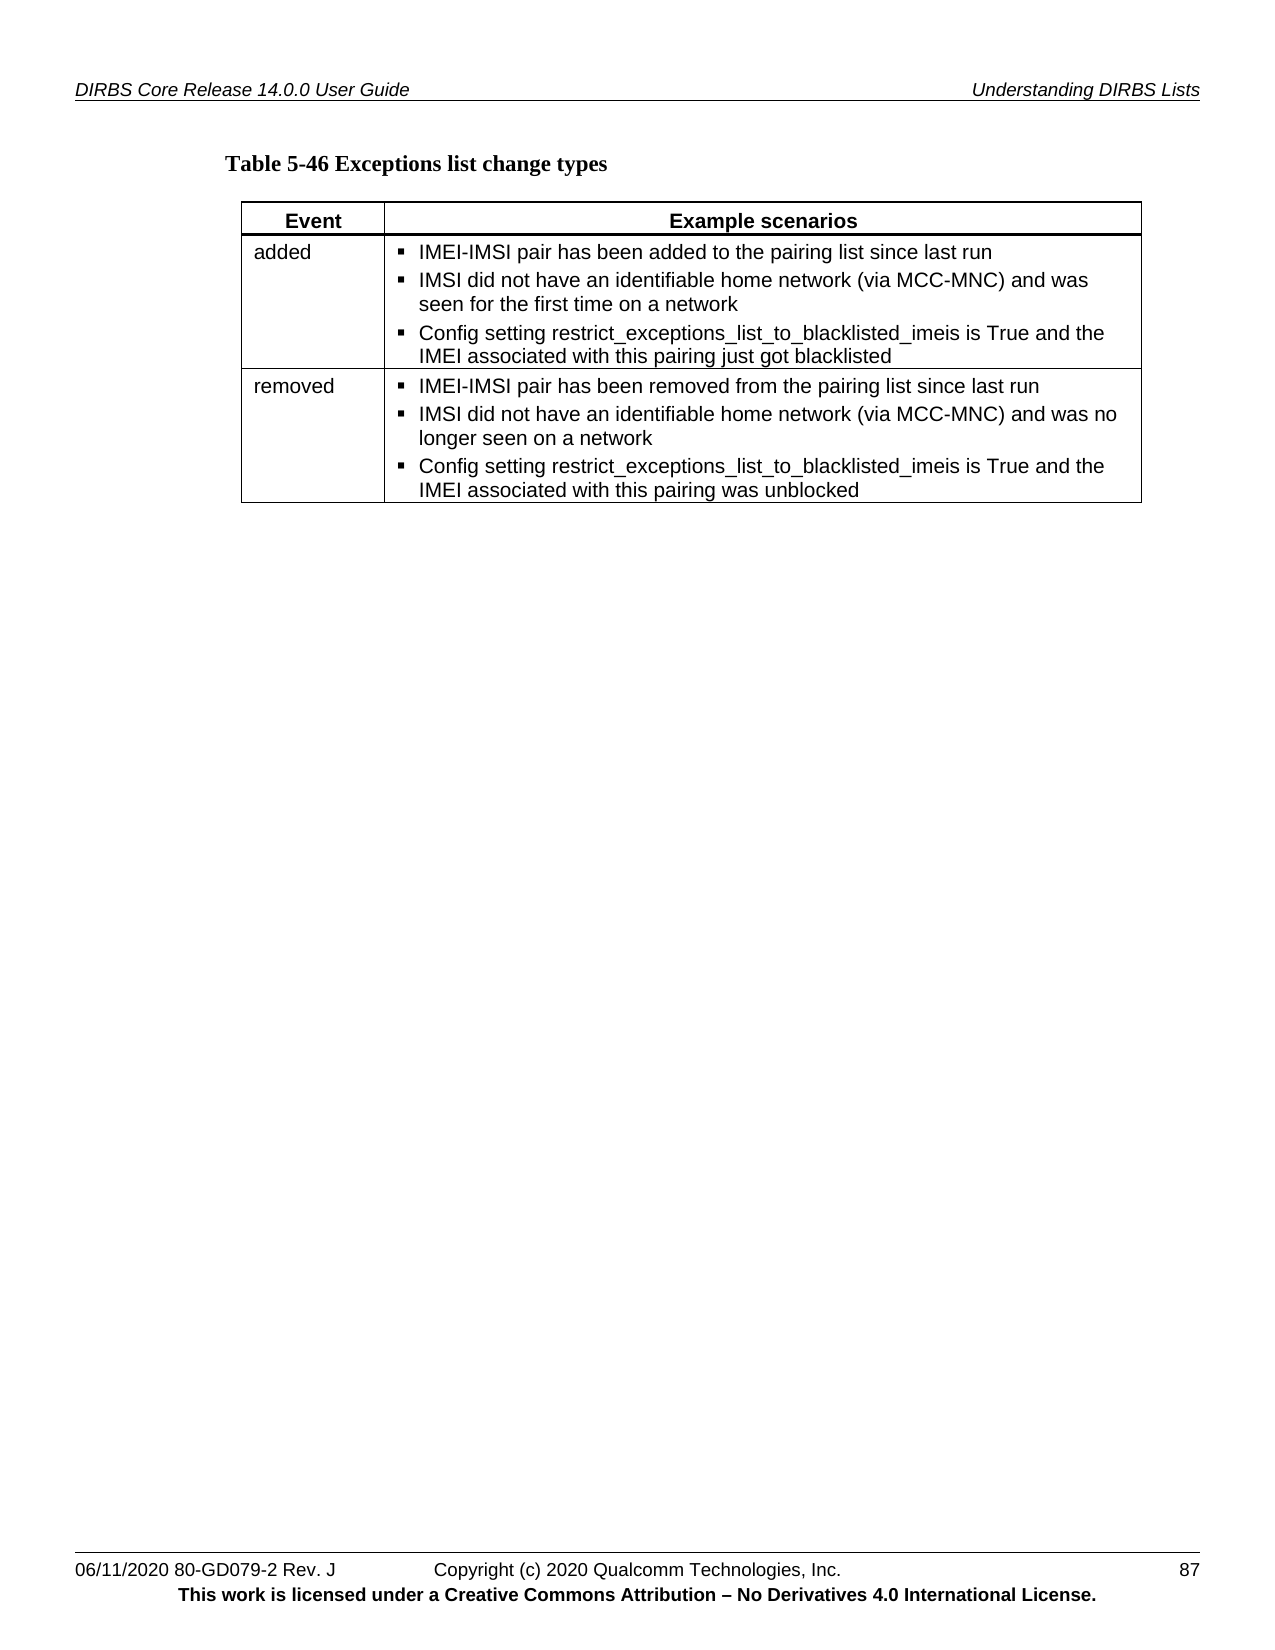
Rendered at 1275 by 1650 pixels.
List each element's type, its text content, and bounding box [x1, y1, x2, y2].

table_header Event [242, 203, 384, 233]
table_cell IMEI-IMSI pair has been removed from the pairing list since last run IMSI did not have an identifiable home network (via MCC-MNC) and was no longer seen on a network Config setting restrict_exceptions_list_to_blacklisted_imeis is True and the IMEI associated with this pairing was unblocked [385, 369, 1141, 502]
table_header Example scenarios [385, 203, 1141, 233]
table_cell IMEI-IMSI pair has been added to the pairing list since last run IMSI did not have an identifiable home network (via MCC-MNC) and was seen for the first time on a network Config setting restrict_exceptions_list_to_blacklisted_imeis is True and the IMEI associated with this pairing just got blacklisted [385, 236, 1141, 368]
table_cell added [242, 236, 384, 368]
table_cell removed [242, 369, 384, 502]
